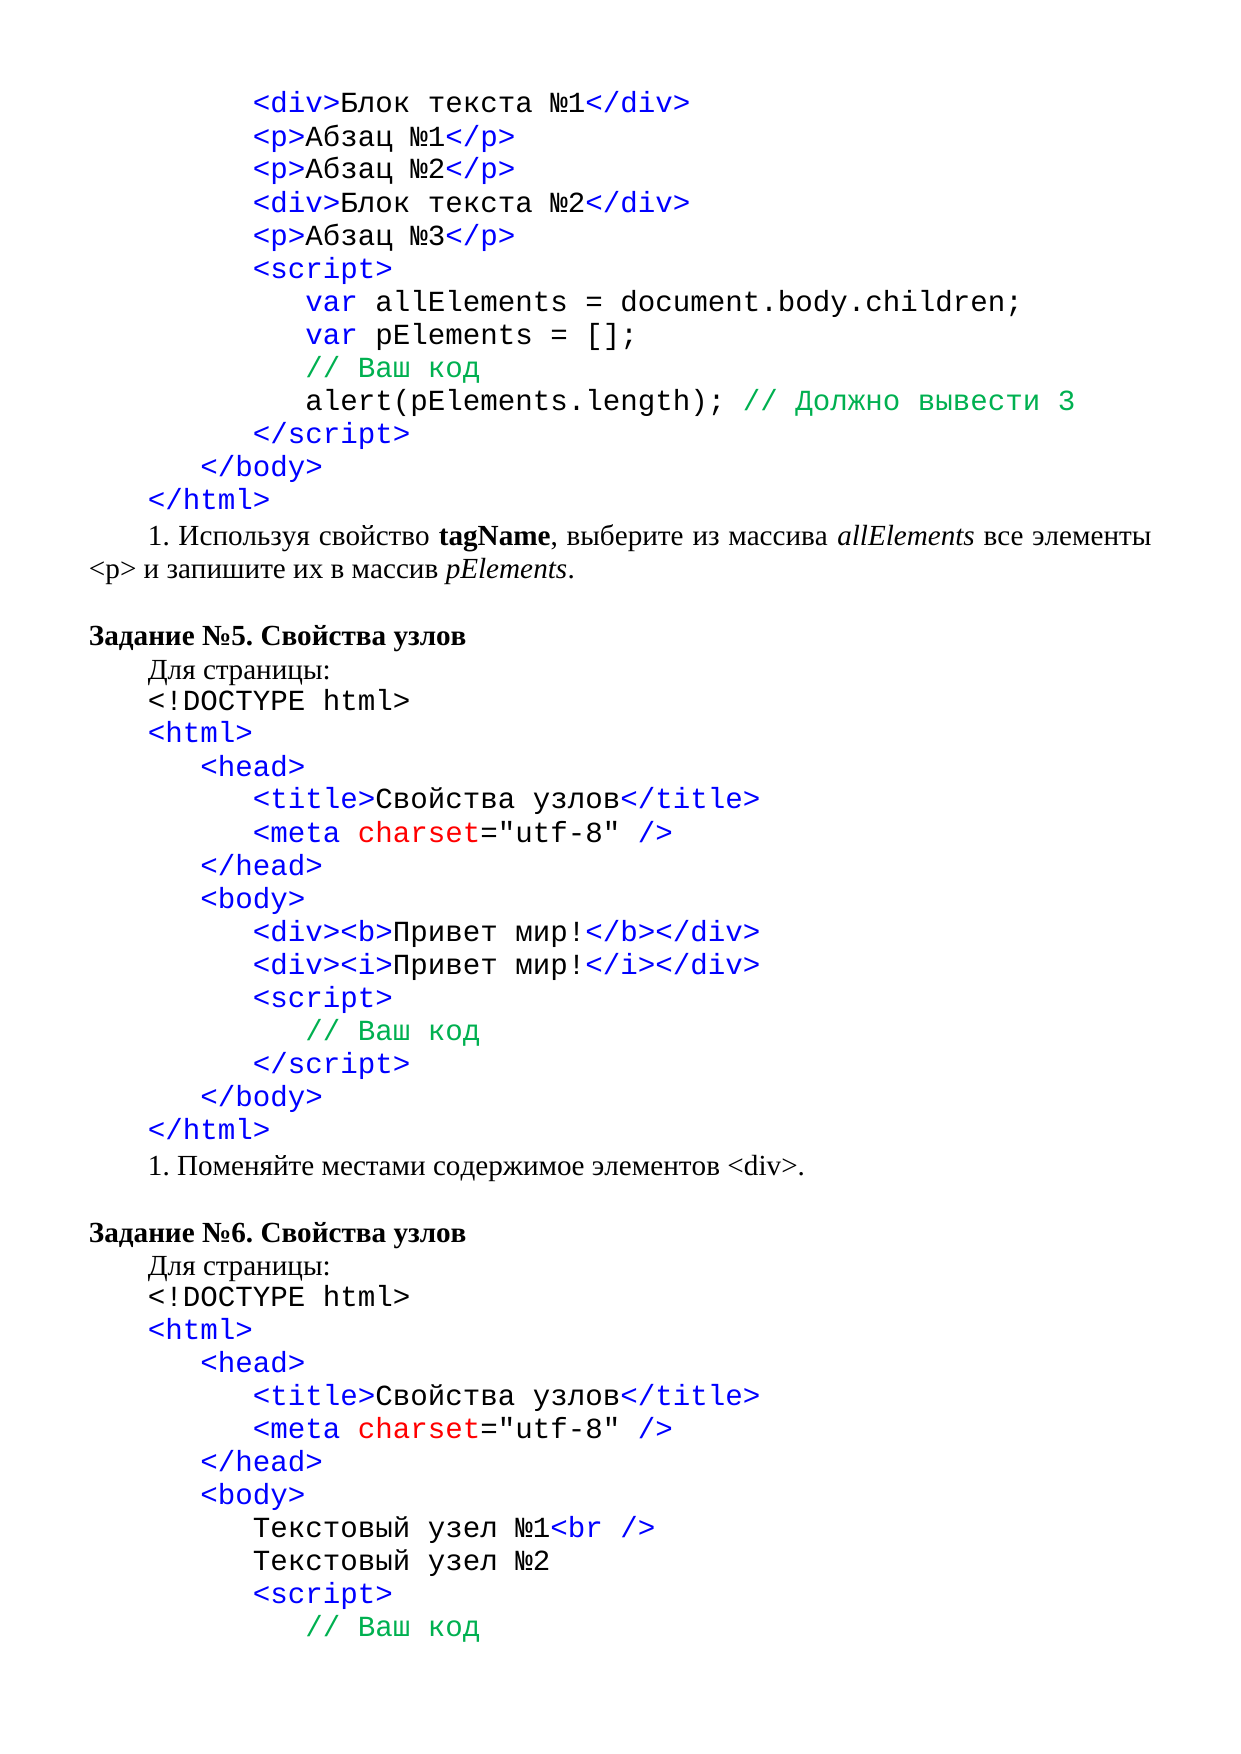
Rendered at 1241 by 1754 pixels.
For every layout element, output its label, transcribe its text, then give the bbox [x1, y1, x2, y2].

text <div>Блок текста №2</div> [89, 188, 1152, 221]
text // Ваш код [89, 1016, 1152, 1049]
text var allElements = document.body.children; [89, 287, 1152, 320]
text </script> [89, 1049, 1152, 1082]
text </body> [89, 1082, 1152, 1115]
text <p>Абзац №1</p> [89, 122, 1152, 155]
text <head> [89, 1348, 1152, 1381]
text <div>Блок текста №1</div> [89, 89, 1152, 122]
text </script> [89, 419, 1152, 452]
text <!DOCTYPE html> [89, 686, 1152, 719]
text <div><b>Привет мир!</b></div> [89, 917, 1152, 950]
text Текстовый узел №2 [89, 1546, 1152, 1579]
text <head> [89, 752, 1152, 785]
text </html> [89, 485, 1152, 518]
text </head> [89, 1447, 1152, 1480]
text <meta charset="utf-8" /> [89, 1414, 1152, 1447]
text <p>Абзац №2</p> [89, 155, 1152, 188]
text Задание №6. Свойства узлов [89, 1215, 1152, 1248]
text 1. Поменяйте местами содержимое элементов <div>. [89, 1148, 1152, 1181]
text Для страницы: [89, 652, 1152, 686]
text <script> [89, 254, 1152, 287]
text <html> [89, 719, 1152, 752]
text <!DOCTYPE html> [89, 1282, 1152, 1315]
text </head> [89, 851, 1152, 884]
text <p>Абзац №3</p> [89, 221, 1152, 254]
text <meta charset="utf-8" /> [89, 818, 1152, 851]
text alert(pElements.length); // Должно вывести 3 [89, 386, 1152, 419]
text <div><i>Привет мир!</i></div> [89, 950, 1152, 983]
text </body> [89, 452, 1152, 485]
text <body> [89, 884, 1152, 917]
text </html> [89, 1115, 1152, 1148]
text Задание №5. Свойства узлов [89, 618, 1152, 652]
text // Ваш код [89, 353, 1152, 386]
text 1. Используя свойство tagName, выберите из массива allElements все элементы <p> и запишите их в массив pElements. [89, 518, 1152, 585]
text // Ваш код [89, 1612, 1152, 1645]
text <script> [89, 983, 1152, 1016]
text Для страницы: [89, 1248, 1152, 1282]
text <script> [89, 1579, 1152, 1612]
text Текстовый узел №1<br /> [89, 1513, 1152, 1546]
text <title>Свойства узлов</title> [89, 1381, 1152, 1414]
text <html> [89, 1315, 1152, 1348]
text var pElements = []; [89, 320, 1152, 353]
text <body> [89, 1480, 1152, 1513]
text <title>Свойства узлов</title> [89, 785, 1152, 818]
